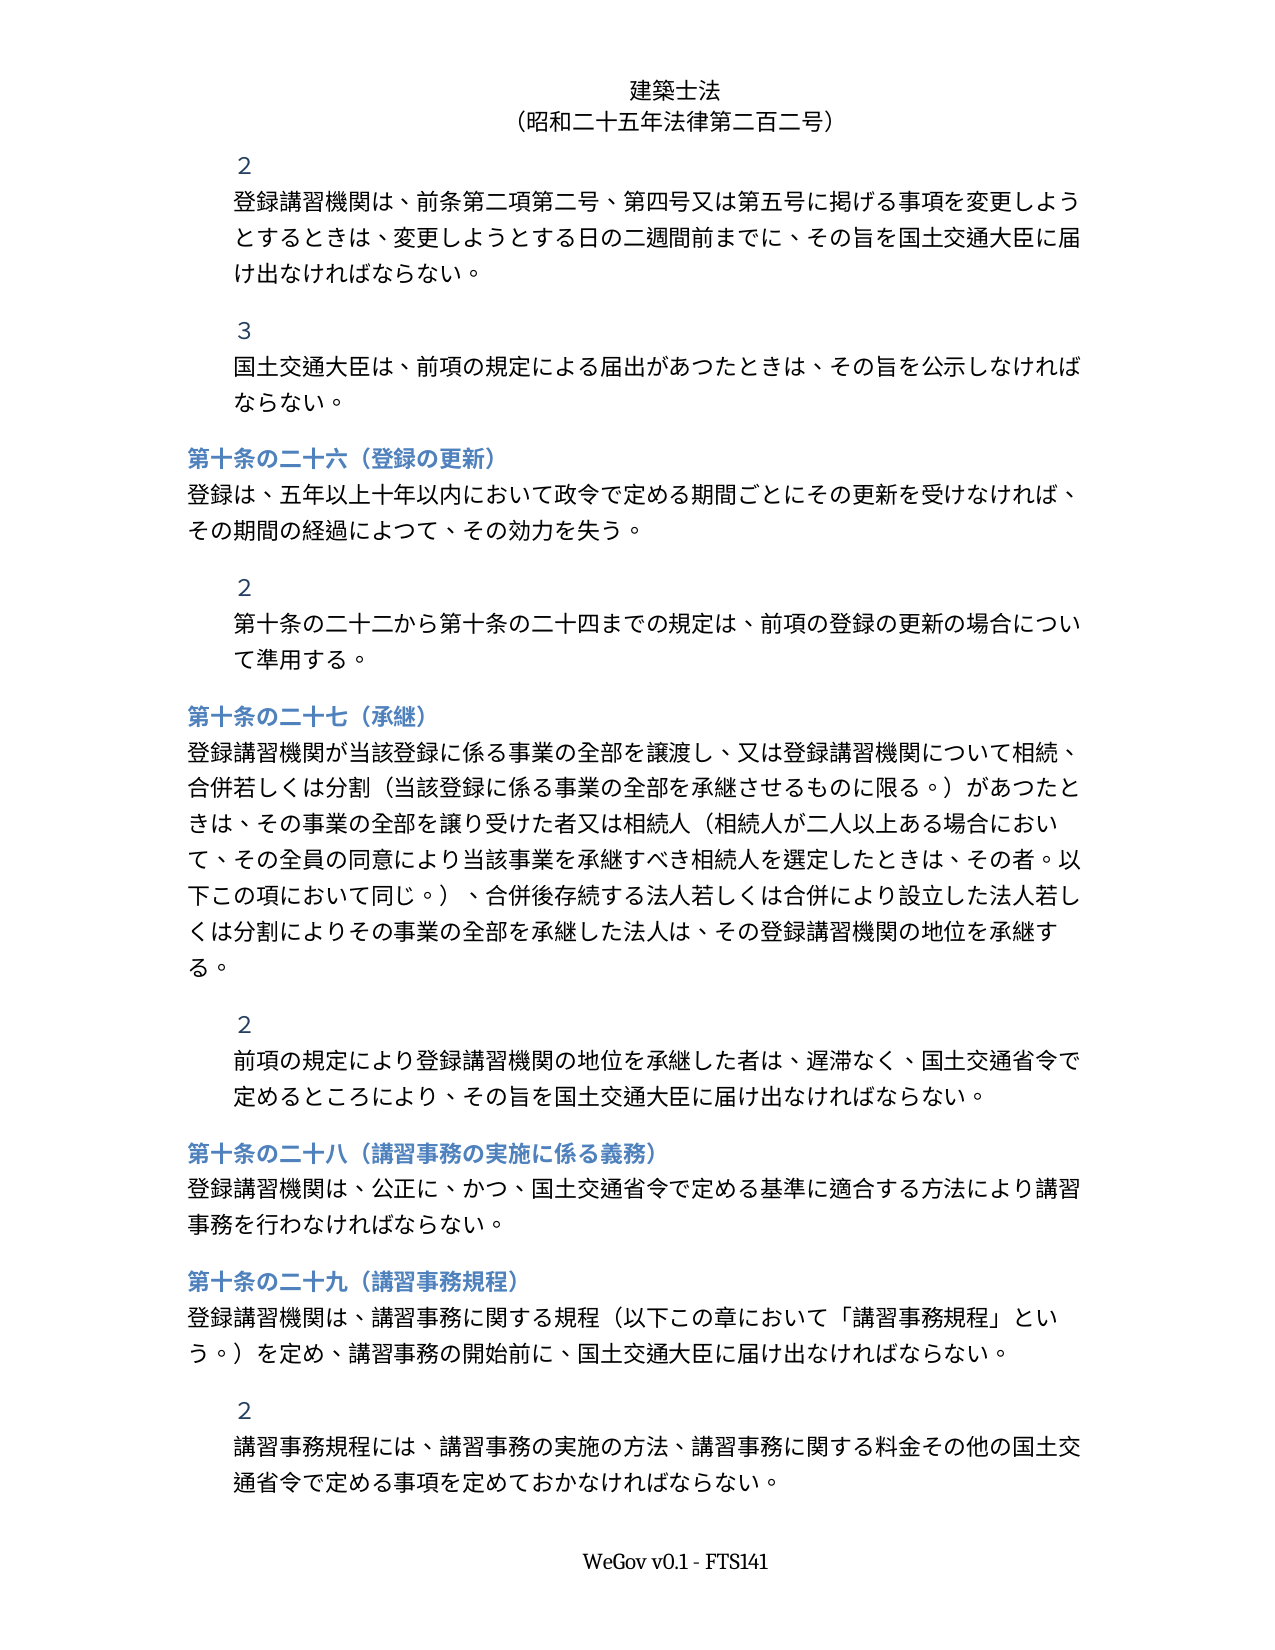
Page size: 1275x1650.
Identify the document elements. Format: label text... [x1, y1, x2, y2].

subtitle 第十条の二十七（承継） [187, 701, 1087, 732]
text 登録講習機関は、講習事務に関する規程（以下この章において「講習事務規程」という。）を定め、講習事務の開始前に、国土交通大臣に届け出なければならない。 [187, 1302, 1087, 1369]
subtitle 第十条の二十八（講習事務の実施に係る義務） [187, 1137, 1087, 1169]
text 国土交通大臣は、前項の規定による届出があつたときは、その旨を公示しなければならない。 [233, 351, 1087, 418]
text 登録講習機関は、前条第二項第二号、第四号又は第五号に掲げる事項を変更しようとするときは、変更しようとする日の二週間前までに、その旨を国土交通大臣に届け出なければならない。 [233, 186, 1087, 289]
text 第十条の二十二から第十条の二十四までの規定は、前項の登録の更新の場合について準用する。 [233, 608, 1087, 675]
text 登録は、五年以上十年以内において政令で定める期間ごとにその更新を受けなければ、その期間の経過によつて、その効力を失う。 [187, 479, 1087, 546]
subtitle 第十条の二十九（講習事務規程） [187, 1266, 1087, 1297]
text 前項の規定により登録講習機関の地位を承継した者は、遅滞なく、国土交通省令で定めるところにより、その旨を国土交通大臣に届け出なければならない。 [233, 1045, 1087, 1112]
subtitle ２ [233, 1009, 1087, 1040]
subtitle ３ [233, 314, 1087, 346]
subtitle 第十条の二十六（登録の更新） [187, 443, 1087, 474]
subtitle ２ [233, 150, 1087, 181]
subtitle ２ [233, 1395, 1087, 1426]
text 登録講習機関が当該登録に係る事業の全部を譲渡し、又は登録講習機関について相続、合併若しくは分割（当該登録に係る事業の全部を承継させるものに限る。）があつたときは、その事業の全部を譲り受けた者又は相続人（相続人が二人以上ある場合において、その全員の同意により当該事業を承継すべき相続人を選定したときは、その者。以下この項において同じ。）、合併後存続する法人若しくは合併により設立した法人若しくは分割によりその事業の全部を承継した法人は、その登録講習機関の地位を承継する。 [187, 736, 1087, 983]
text 講習事務規程には、講習事務の実施の方法、講習事務に関する料金その他の国土交通省令で定める事項を定めておかなければならない。 [233, 1431, 1087, 1498]
text 登録講習機関は、公正に、かつ、国土交通省令で定める基準に適合する方法により講習事務を行わなければならない。 [187, 1173, 1087, 1241]
subtitle ２ [233, 572, 1087, 603]
